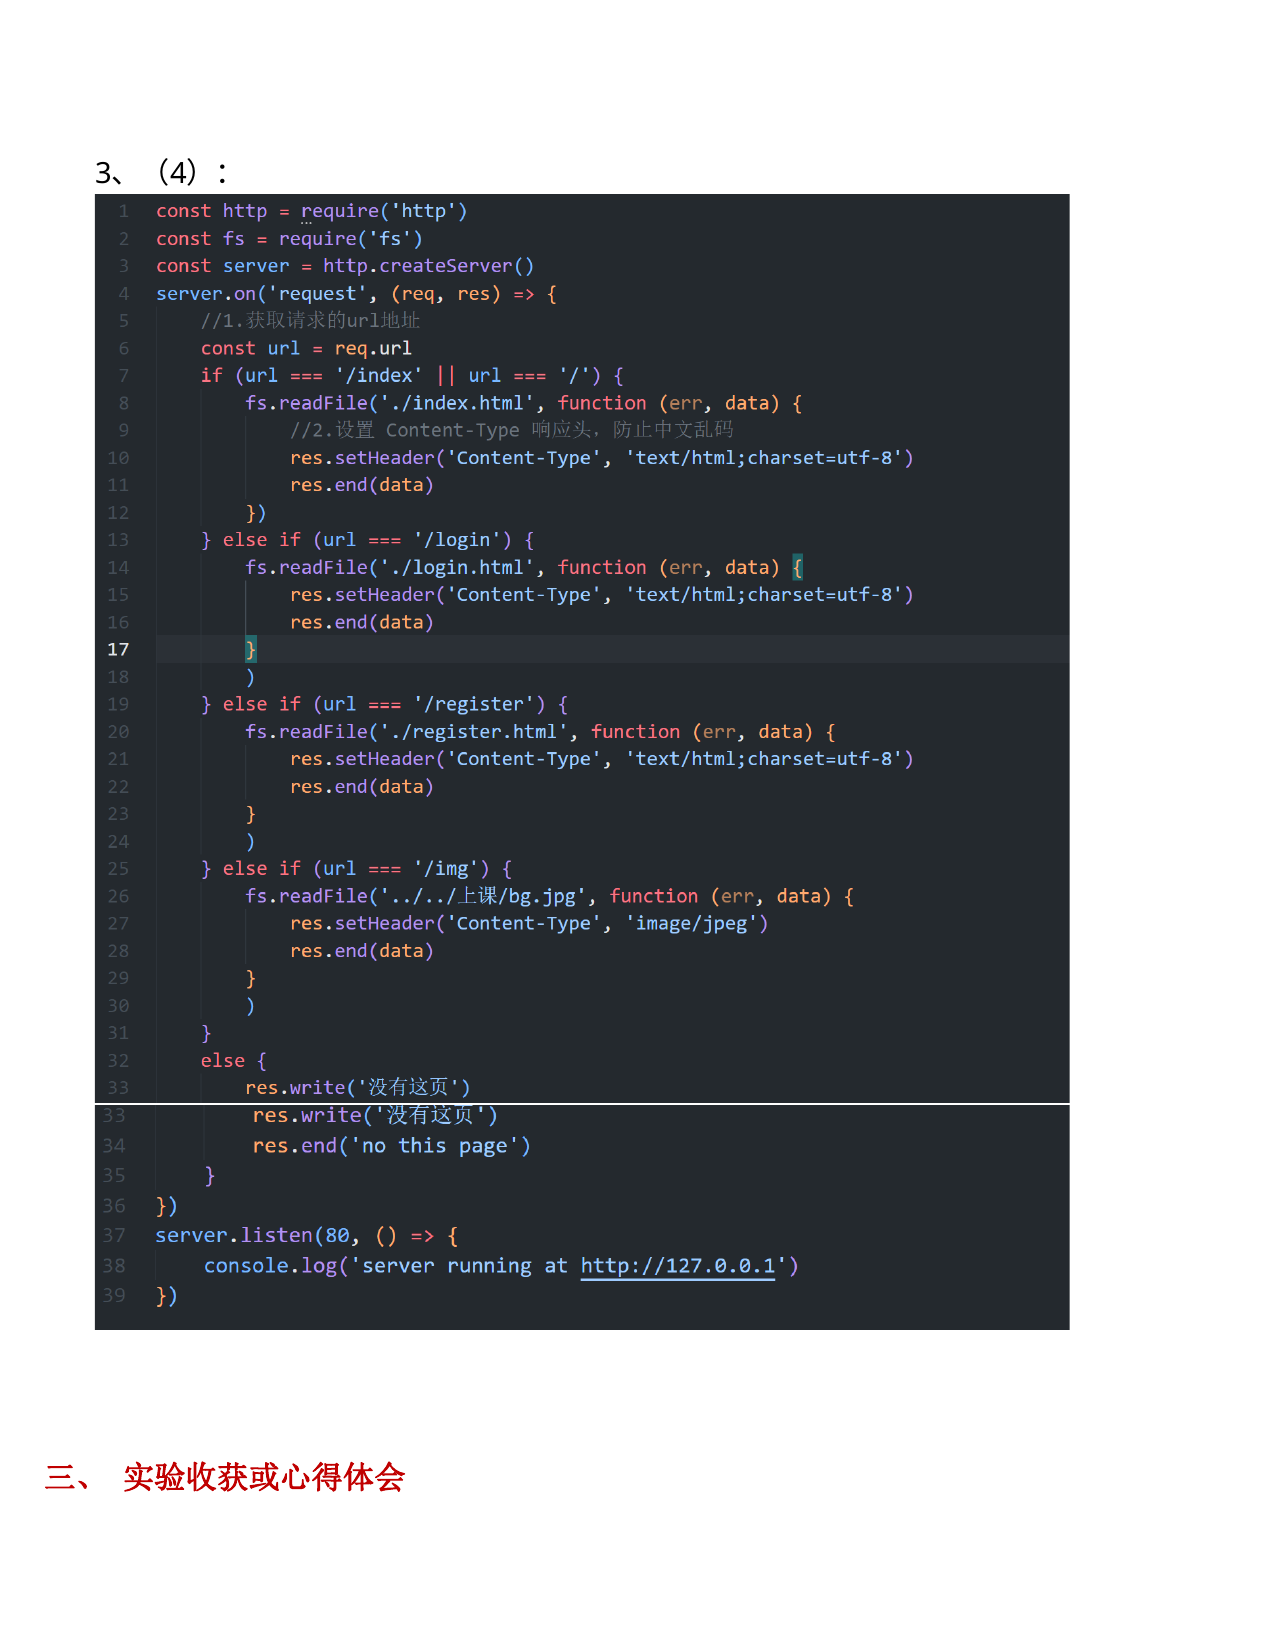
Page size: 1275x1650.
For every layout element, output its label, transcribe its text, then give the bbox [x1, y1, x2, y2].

picture [94, 194, 1070, 1103]
picture [94, 1105, 1070, 1330]
